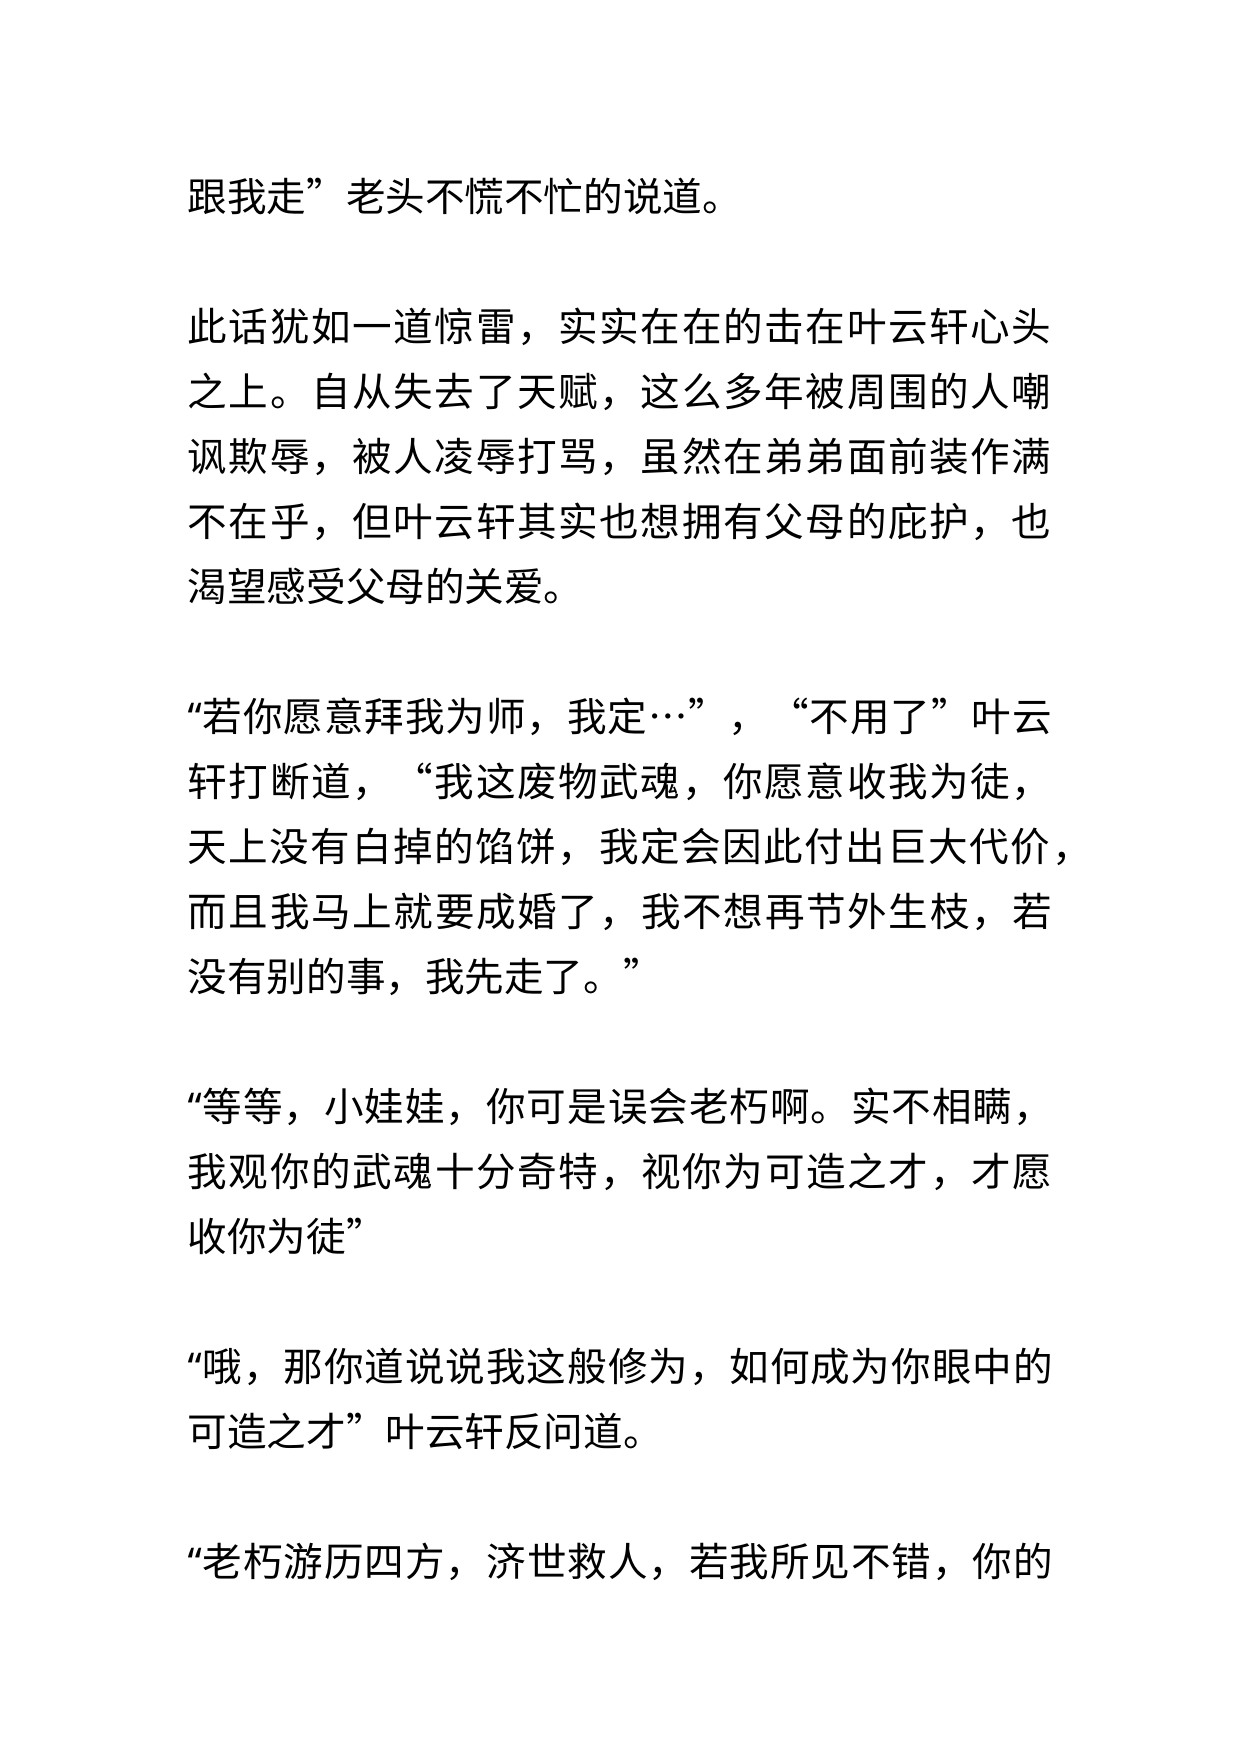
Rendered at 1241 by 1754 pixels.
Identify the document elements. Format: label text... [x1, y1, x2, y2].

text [187, 1527, 1053, 1592]
text 此话犹如一道惊雷，实实在在的击在叶云轩心头之上。自从失去了天赋，这么多年被周围的人嘲讽欺辱，被人凌辱打骂，虽然在弟弟面前装作满不在乎，但叶云轩其实也想拥有父母的庇护，也渴望感受父母的关爱。 [187, 292, 1053, 617]
text “若你愿意拜我为师，我定…”，“不用了”叶云轩打断道，“我这废物武魂，你愿意收我为徒，天上没有白掉的馅饼，我定会因此付出巨大代价，而且我马上就要成婚了，我不想再节外生枝，若没有别的事，我先走了。” [187, 682, 1053, 1007]
text “哦，那你道说说我这般修为，如何成为你眼中的可造之才”叶云轩反问道。 [187, 1332, 1053, 1462]
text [187, 162, 1053, 227]
text “等等，小娃娃，你可是误会老朽啊。实不相瞒，我观你的武魂十分奇特，视你为可造之才，才愿收你为徒” [187, 1072, 1053, 1267]
